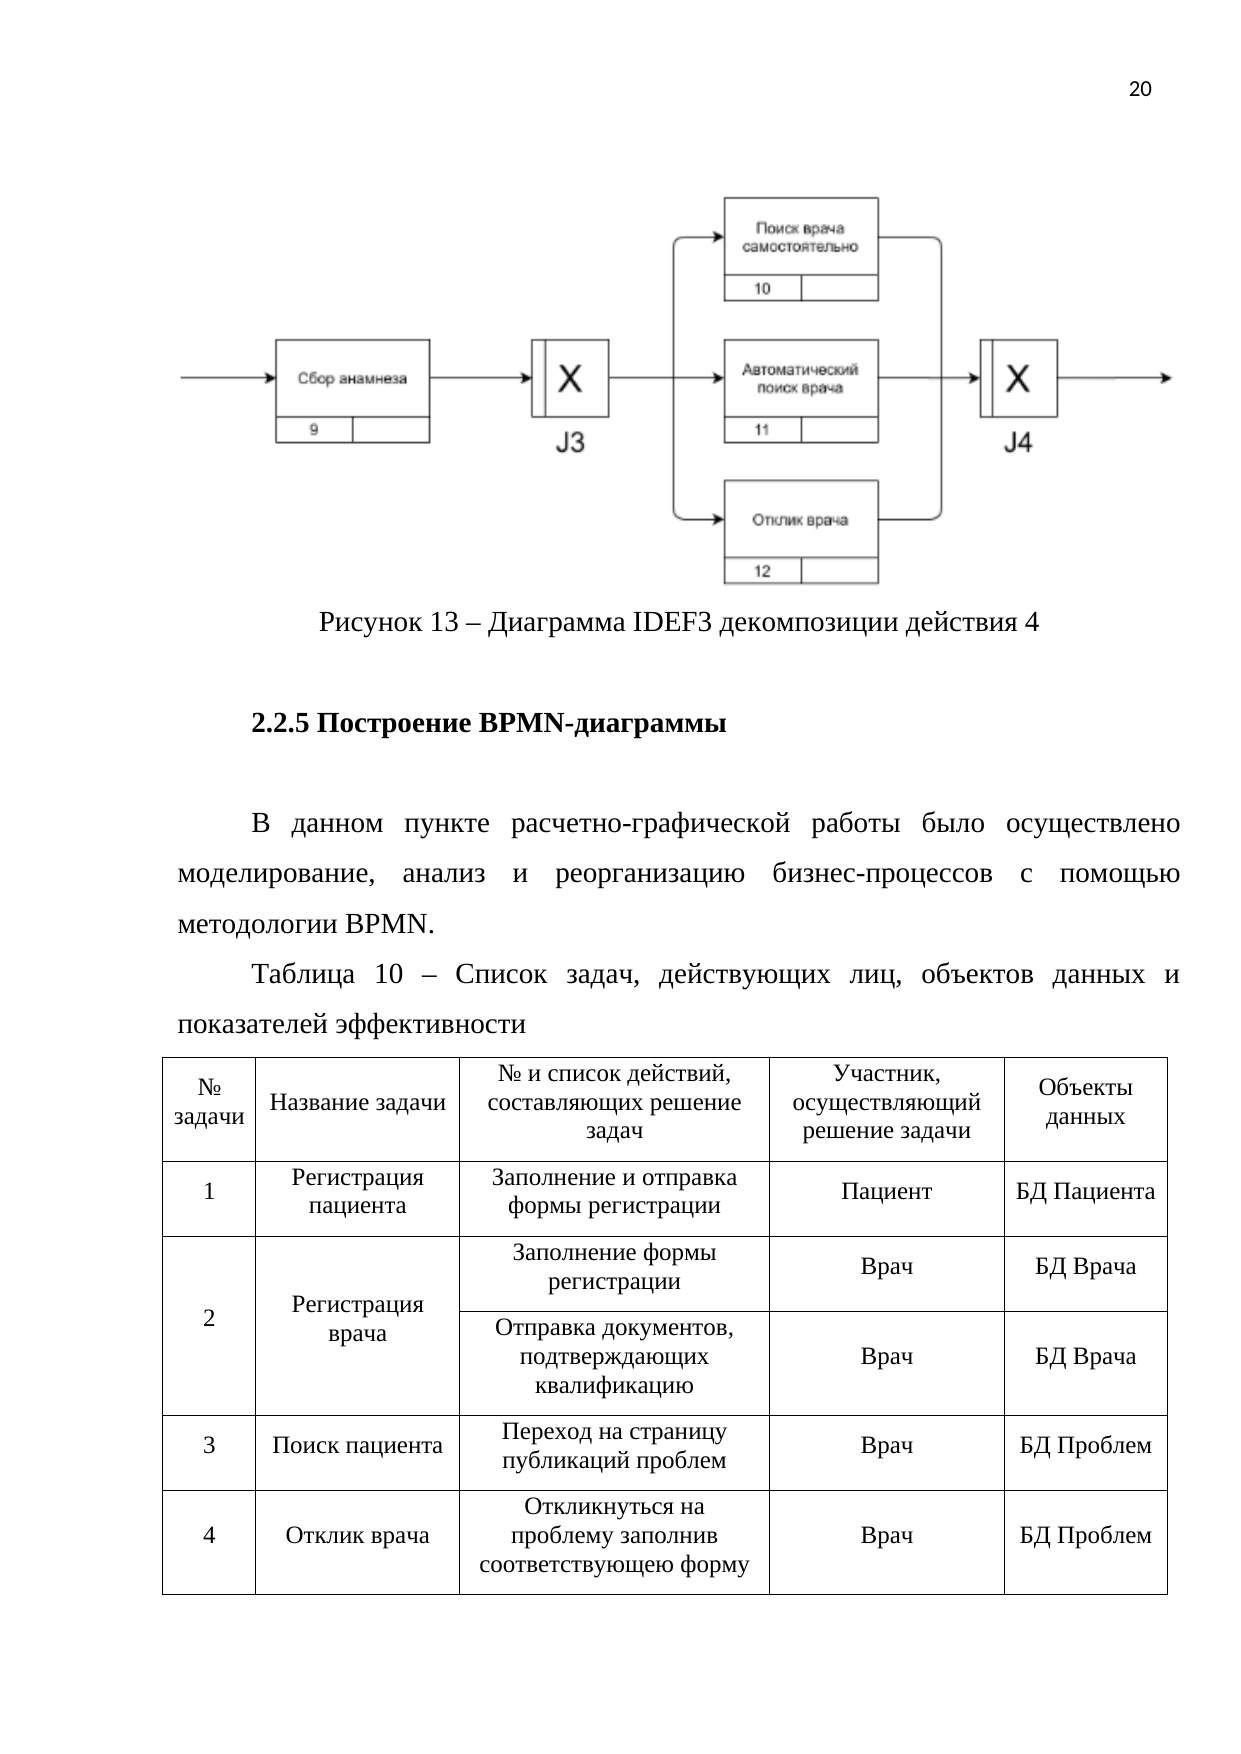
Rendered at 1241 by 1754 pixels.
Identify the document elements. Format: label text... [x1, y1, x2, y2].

table_header Название задачи [256, 1058, 459, 1161]
table_cell Врач [770, 1491, 1004, 1594]
table_cell Откликнуться на проблему заполнив соответствующею форму [460, 1491, 769, 1594]
table_cell БД Проблем [1005, 1416, 1167, 1490]
table_cell Заполнение формы регистрации [460, 1237, 769, 1311]
table_cell Заполнение и отправка формы регистрации [460, 1162, 769, 1236]
table_cell Отклик врача [256, 1491, 459, 1594]
text Рисунок 13 – Диаграмма IDEF3 декомпозиции действия 4 [177, 604, 1181, 638]
table_cell 4 [163, 1491, 255, 1594]
table_cell Переход на страницу публикаций проблем [460, 1416, 769, 1490]
table_cell Регистрация пациента [256, 1162, 459, 1236]
table_cell Врач [770, 1312, 1004, 1415]
table_cell БД Пациента [1005, 1162, 1167, 1236]
table_cell Врач [770, 1416, 1004, 1490]
table_header Участник, осуществляющий решение задачи [770, 1058, 1004, 1161]
table_cell Пациент [770, 1162, 1004, 1236]
table_header Объекты данных [1005, 1058, 1167, 1161]
table_cell БД Врача [1005, 1237, 1167, 1311]
text В данном пункте расчетно-графической работы было осуществлено моделирование, анализ и реорганизацию бизнес-процессов с помощью методологии BPMN. [177, 805, 1181, 939]
table_cell 3 [163, 1416, 255, 1490]
table_cell Врач [770, 1237, 1004, 1311]
table_cell БД Проблем [1005, 1491, 1167, 1594]
table_cell 2 [163, 1237, 255, 1415]
table_cell 1 [163, 1162, 255, 1236]
table_cell Отправка документов, подтверждающих квалификацию [460, 1312, 769, 1415]
picture [180, 129, 1178, 591]
text Таблица 10 – Список задач, действующих лиц, объектов данных и показателей эффективности [177, 956, 1181, 1040]
table_cell Поиск пациента [256, 1416, 459, 1490]
table_cell БД Врача [1005, 1312, 1167, 1415]
table_cell Регистрация врача [256, 1237, 459, 1415]
text 2.2.5 Построение BPMN-диаграммы [177, 705, 1181, 738]
table_header № и список действий, составляющих решение задач [460, 1058, 769, 1161]
table_header № задачи [163, 1058, 255, 1161]
